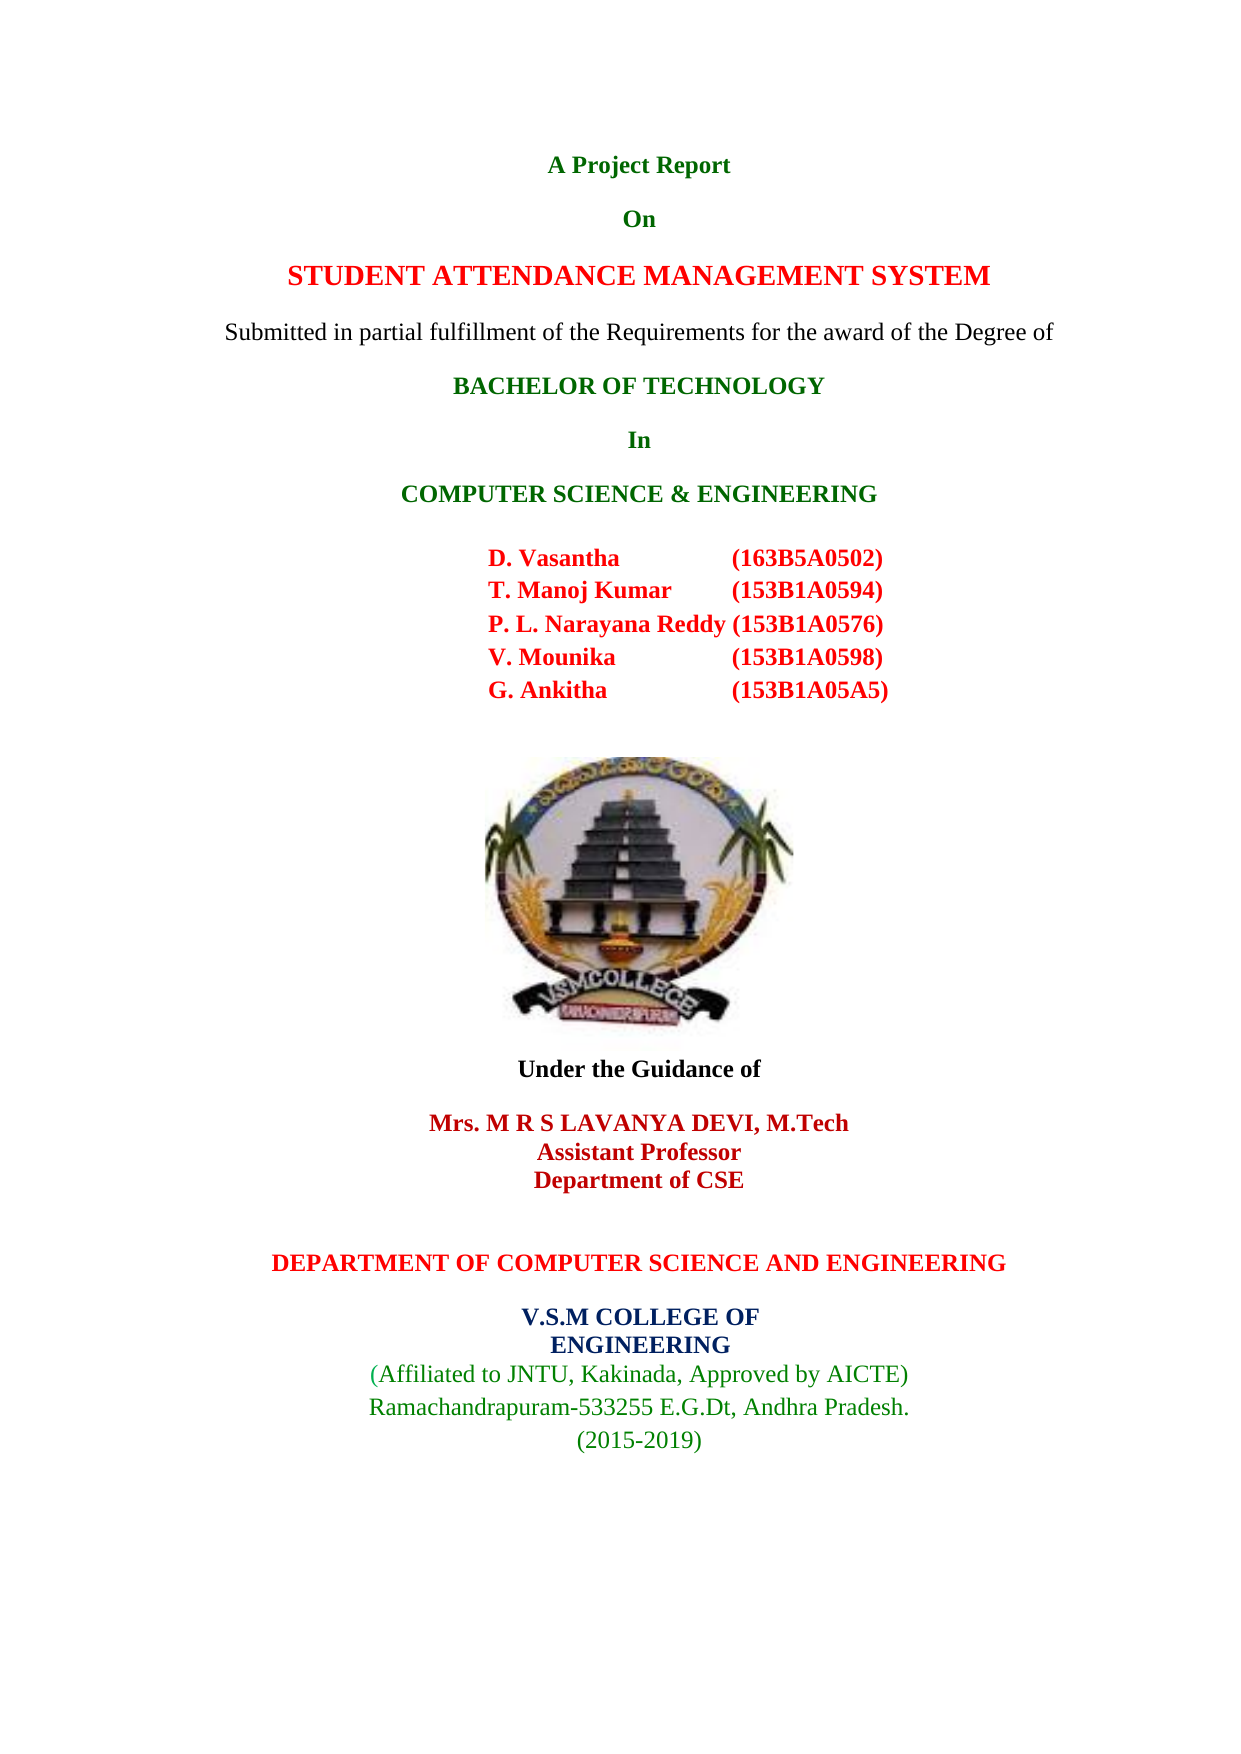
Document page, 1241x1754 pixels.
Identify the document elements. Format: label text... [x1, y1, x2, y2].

subtitle (Affiliated to JNTU, Kakinada, Approved by AICTE) [188, 1359, 1090, 1388]
text In [188, 425, 1090, 453]
text V. Mounika (153B1A0598) [413, 642, 1090, 670]
text A Project Report [188, 150, 1090, 179]
text P. L. Narayana Reddy (153B1A0576) [413, 609, 1090, 637]
text STUDENT ATTENDANCE MANAGEMENT SYSTEM [188, 258, 1090, 291]
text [188, 1248, 1090, 1277]
subtitle (2015-2019) [188, 1425, 1090, 1454]
text Assistant Professor [188, 1137, 1090, 1165]
picture [484, 757, 794, 1051]
subtitle Ramachandrapuram-533255 E.G.Dt, Andhra Pradesh. [188, 1392, 1090, 1421]
text On [188, 204, 1090, 233]
text Under the Guidance of [188, 1054, 1090, 1083]
text G. Ankitha (153B1A05A5) [413, 675, 1090, 703]
text Mrs. M R S LAVANYA DEVI, M.Tech [188, 1108, 1090, 1137]
text V.S.M COLLEGE OF ENGINEERING [438, 1302, 843, 1359]
text T. Manoj Kumar (153B1A0594) [413, 576, 1090, 604]
text Computer Science & Engineering [188, 479, 1090, 507]
text Department of CSE [188, 1165, 1090, 1194]
text Submitted in partial fulfillment of the Requirements for the award of the Degree of [188, 317, 1090, 346]
text D. Vasantha (163B5A0502) [413, 543, 1090, 571]
text Bachelor of Technology [188, 371, 1090, 400]
